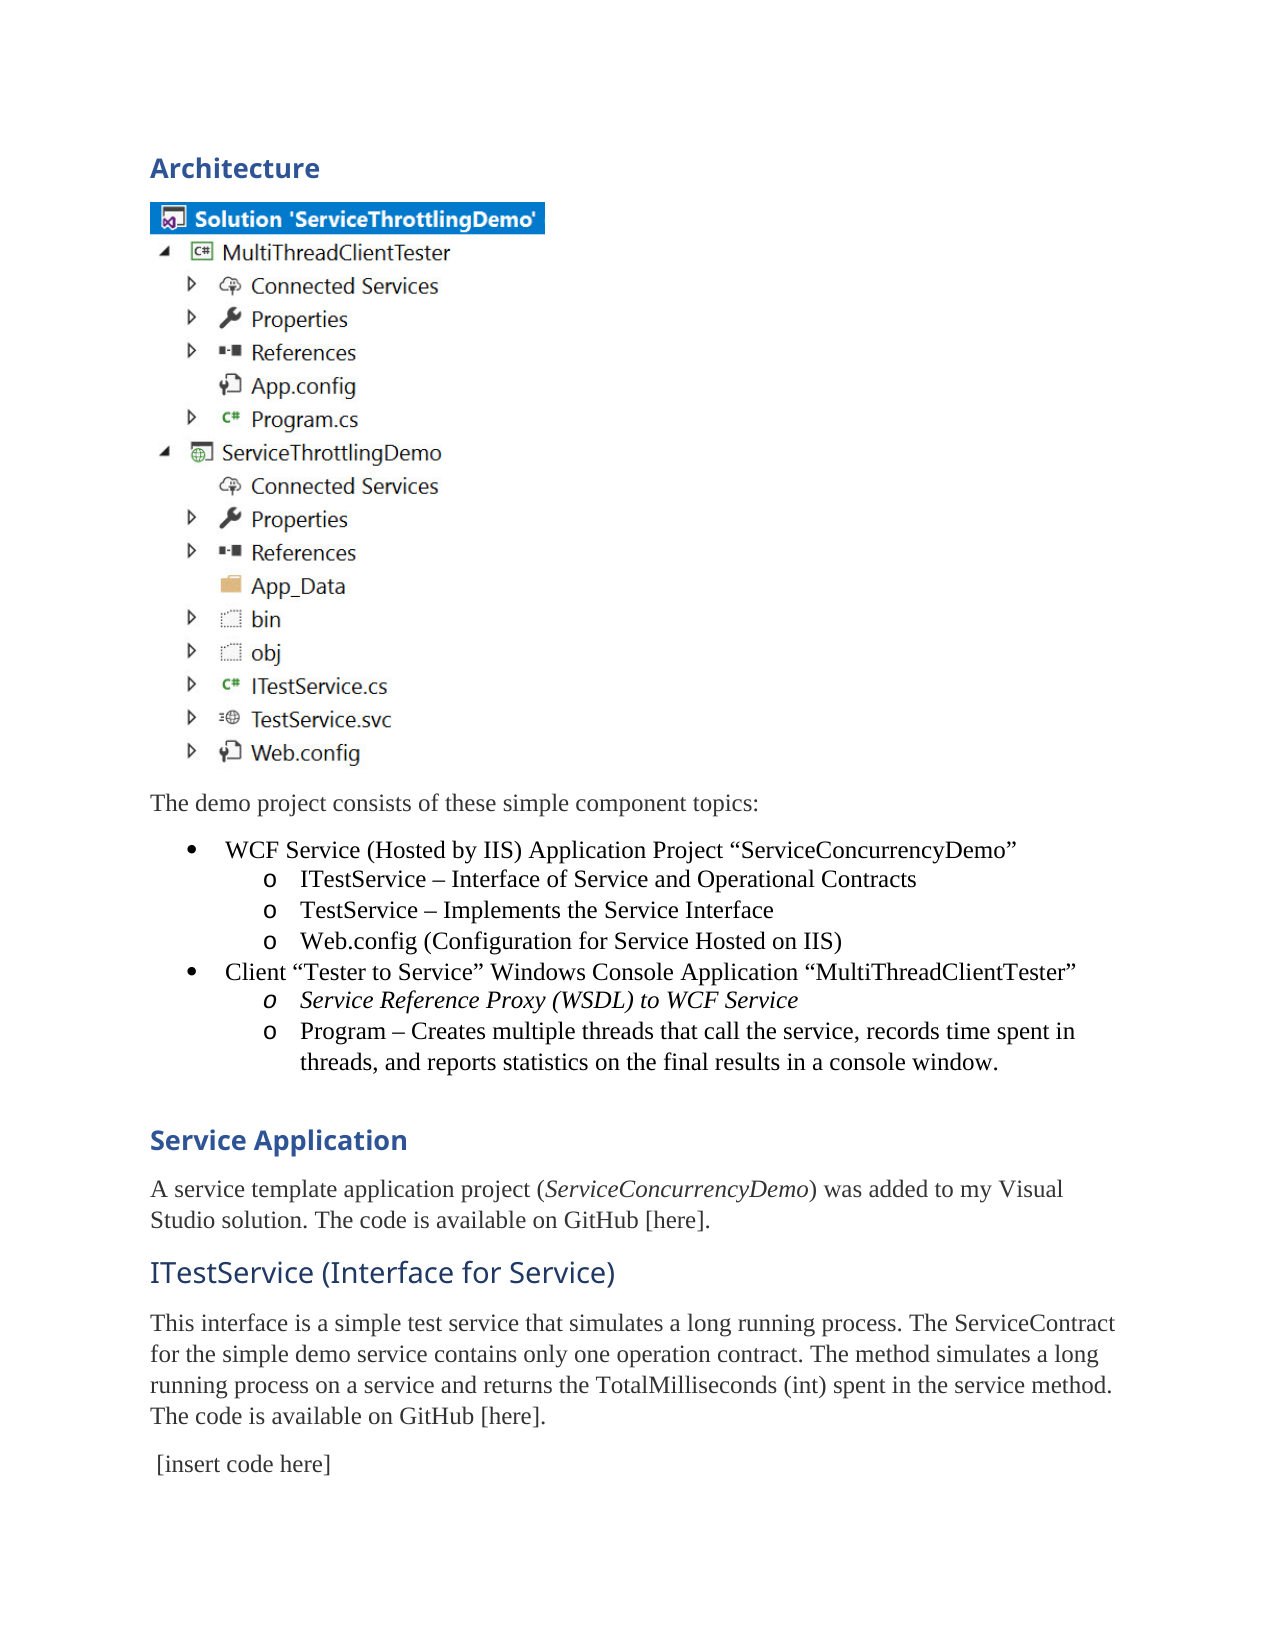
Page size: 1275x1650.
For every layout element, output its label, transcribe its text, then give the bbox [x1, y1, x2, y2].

list WCF Service (Hosted by IIS) Application Project “ServiceConcurrencyDemo” [187, 836, 1125, 864]
text The demo project consists of these simple component topics: [150, 788, 1125, 817]
list ITestService – Interface of Service and Operational Contracts [262, 864, 1125, 895]
list Service Reference Proxy (WSDL) to WCF Service [262, 986, 1125, 1016]
list Program – Creates multiple threads that call the service, records time spent in threads, and reports statistics on the final results in a console window. [262, 1016, 1125, 1076]
list Client “Tester to Service” Windows Console Application “MultiThreadClientTester” [187, 957, 1125, 986]
text This interface is a simple test service that simulates a long running process. The ServiceContract for the simple demo service contains only one operation contract. The method simulates a long running process on a service and returns the TotalMilliseconds (int) spent in the service method. The code is available on GitHub [here]. [150, 1308, 1125, 1430]
text [insert code here] [150, 1449, 1125, 1477]
picture [150, 202, 545, 769]
subtitle Architecture [150, 150, 1125, 187]
text A service template application project (ServiceConcurrencyDemo) was added to my Visual Studio solution. The code is available on GitHub [here]. [150, 1174, 1125, 1233]
list TestService – Implements the Service Interface [262, 895, 1125, 926]
list Web.config (Configuration for Service Hosted on IIS) [262, 926, 1125, 957]
subtitle Service Application [150, 1121, 1125, 1158]
subtitle ITestService (Interface for Service) [150, 1252, 1125, 1292]
